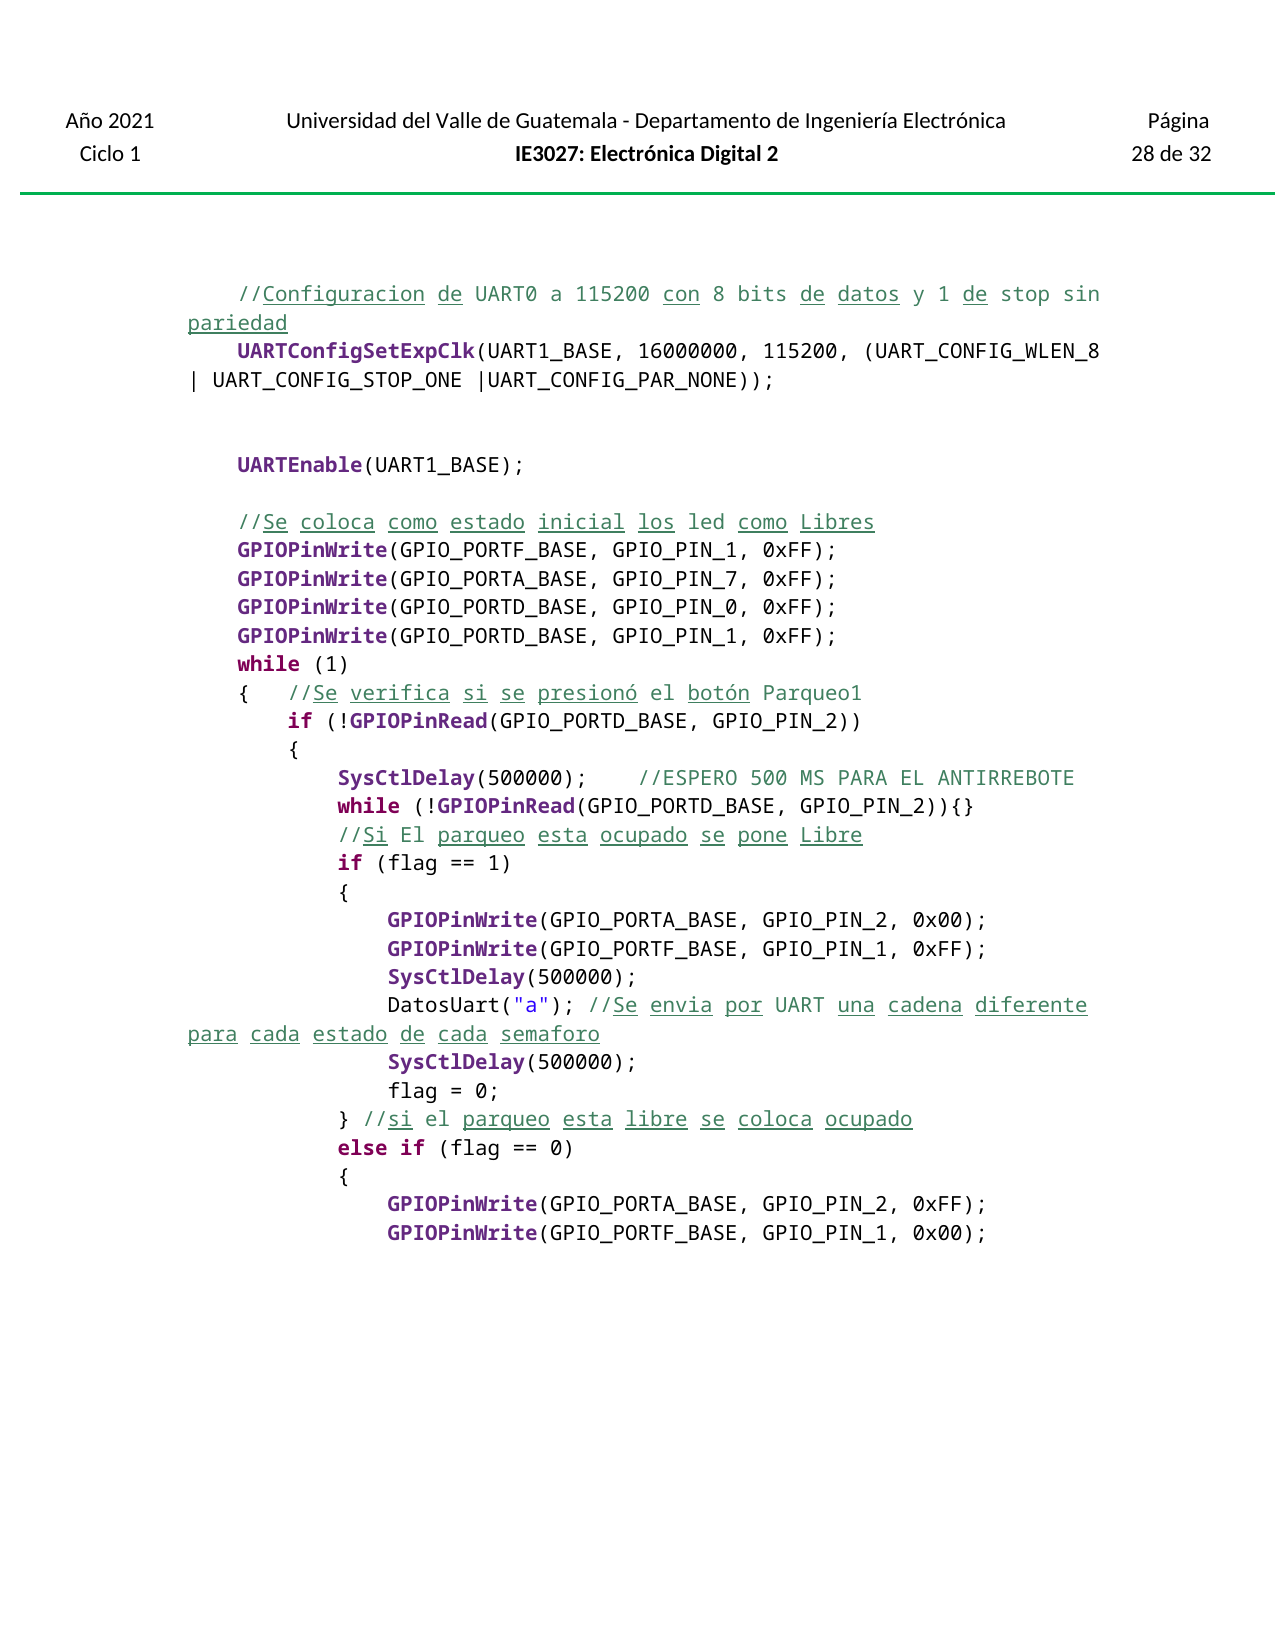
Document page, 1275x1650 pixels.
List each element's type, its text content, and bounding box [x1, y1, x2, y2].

text GPIOPinWrite(GPIO_PORTF_BASE, GPIO_PIN_1, 0xFF); [187, 934, 1120, 962]
text UARTConfigSetExpClk(UART1_BASE, 16000000, 115200, (UART_CONFIG_WLEN_8 | UART_CONFIG_STOP_ONE |UART_CONFIG_PAR_NONE)); [187, 336, 1120, 393]
text flag = 0; [187, 1076, 1120, 1104]
text } //si el parqueo esta libre se coloca ocupado [187, 1104, 1120, 1133]
text while (!GPIOPinRead(GPIO_PORTD_BASE, GPIO_PIN_2)){} [187, 791, 1120, 820]
text if (flag == 1) [187, 848, 1120, 877]
text SysCtlDelay(500000); //ESPERO 500 MS PARA EL ANTIRREBOTE [187, 763, 1120, 791]
text GPIOPinWrite(GPIO_PORTA_BASE, GPIO_PIN_7, 0xFF); [187, 564, 1120, 592]
text { //Se verifica si se presionó el botón Parqueo1 [187, 678, 1120, 706]
text { [187, 1161, 1120, 1189]
text else if (flag == 0) [187, 1133, 1120, 1161]
text SysCtlDelay(500000); [187, 962, 1120, 991]
text //Configuracion de UART0 a 115200 con 8 bits de datos y 1 de stop sin pariedad [187, 279, 1120, 336]
text GPIOPinWrite(GPIO_PORTF_BASE, GPIO_PIN_1, 0xFF); [187, 536, 1120, 564]
text UARTEnable(UART1_BASE); [187, 450, 1120, 479]
text if (!GPIOPinRead(GPIO_PORTD_BASE, GPIO_PIN_2)) [187, 706, 1120, 734]
text GPIOPinWrite(GPIO_PORTA_BASE, GPIO_PIN_2, 0x00); [187, 905, 1120, 934]
text //Se coloca como estado inicial los led como Libres [187, 507, 1120, 536]
text while (1) [187, 649, 1120, 678]
text { [187, 877, 1120, 905]
text GPIOPinWrite(GPIO_PORTF_BASE, GPIO_PIN_1, 0x00); [187, 1218, 1120, 1246]
text SysCtlDelay(500000); [187, 1047, 1120, 1076]
text GPIOPinWrite(GPIO_PORTD_BASE, GPIO_PIN_0, 0xFF); [187, 592, 1120, 621]
text { [187, 734, 1120, 763]
text GPIOPinWrite(GPIO_PORTA_BASE, GPIO_PIN_2, 0xFF); [187, 1189, 1120, 1218]
text DatosUart("a"); //Se envia por UART una cadena diferente para cada estado de cada semaforo [187, 991, 1120, 1047]
text //Si El parqueo esta ocupado se pone Libre [187, 820, 1120, 848]
text GPIOPinWrite(GPIO_PORTD_BASE, GPIO_PIN_1, 0xFF); [187, 621, 1120, 649]
